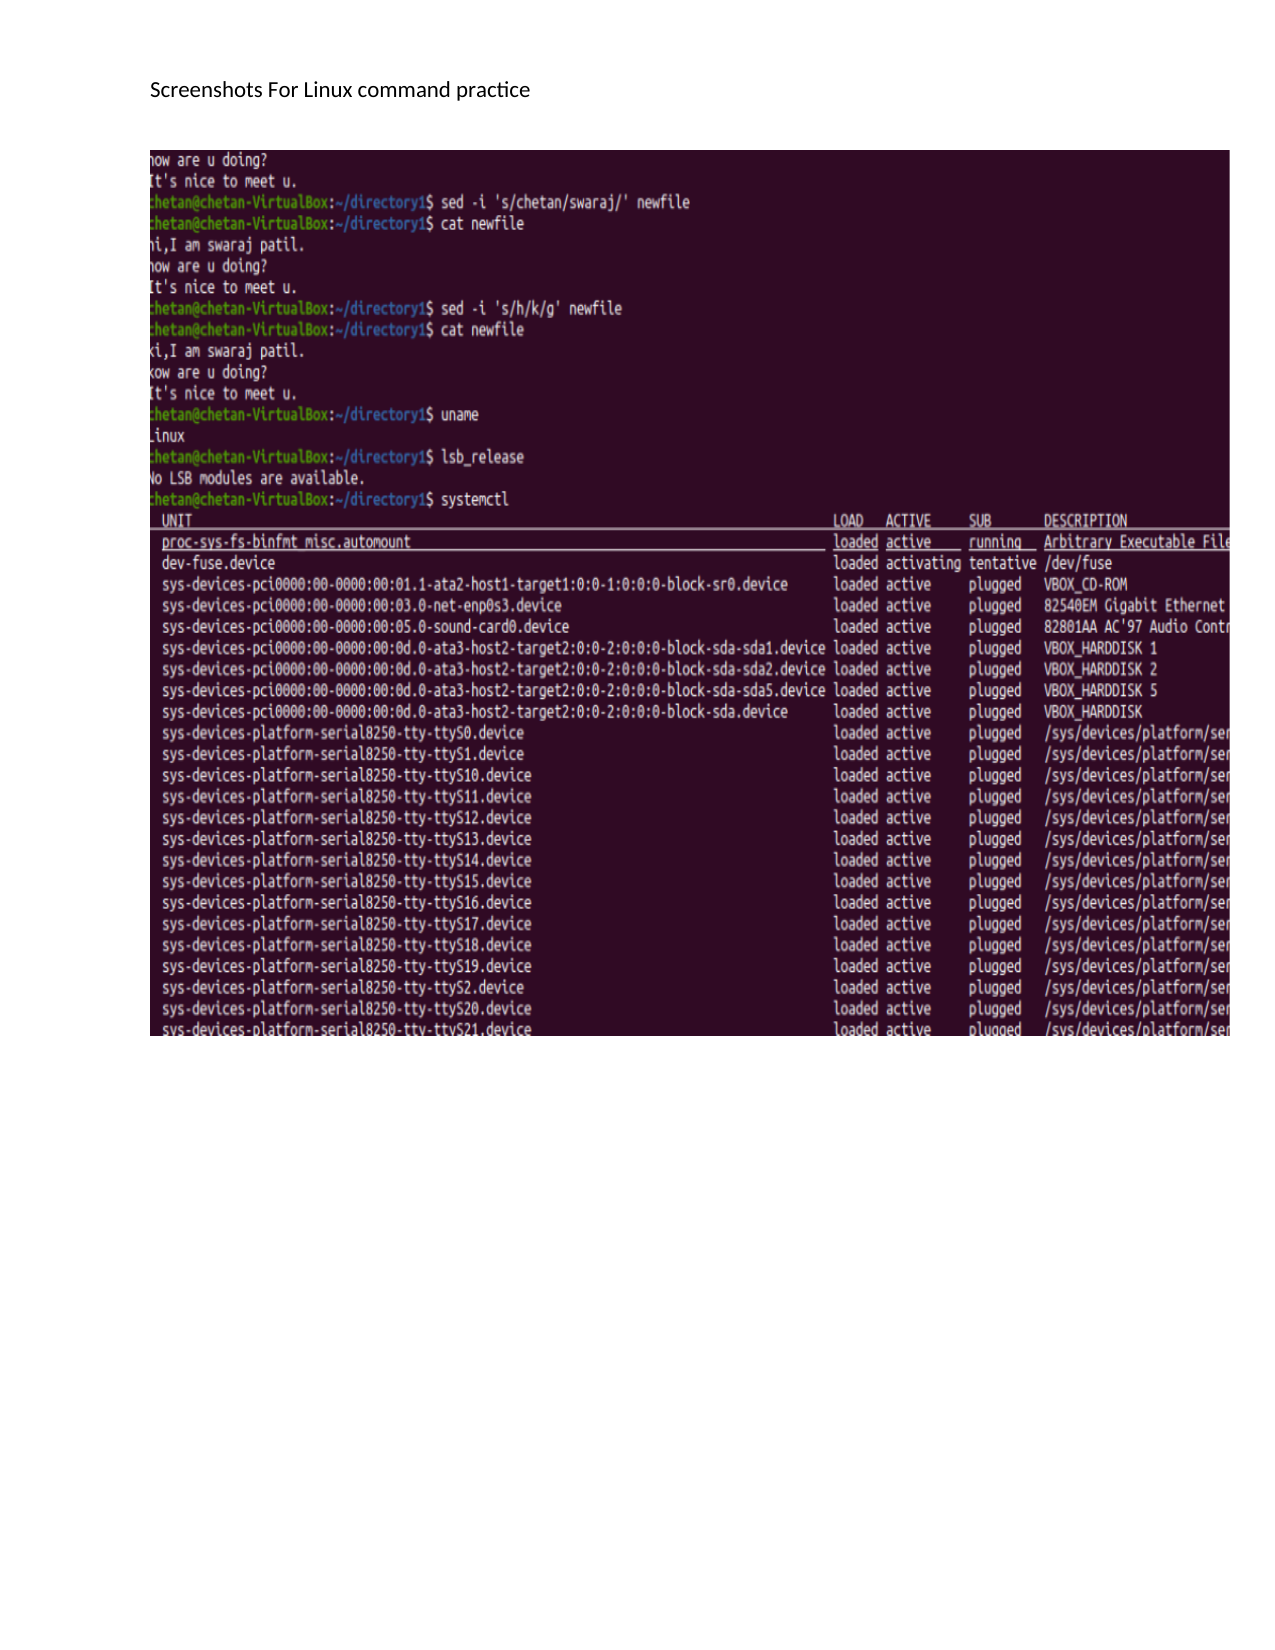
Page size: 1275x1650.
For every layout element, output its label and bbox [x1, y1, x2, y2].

picture [150, 150, 1230, 1036]
